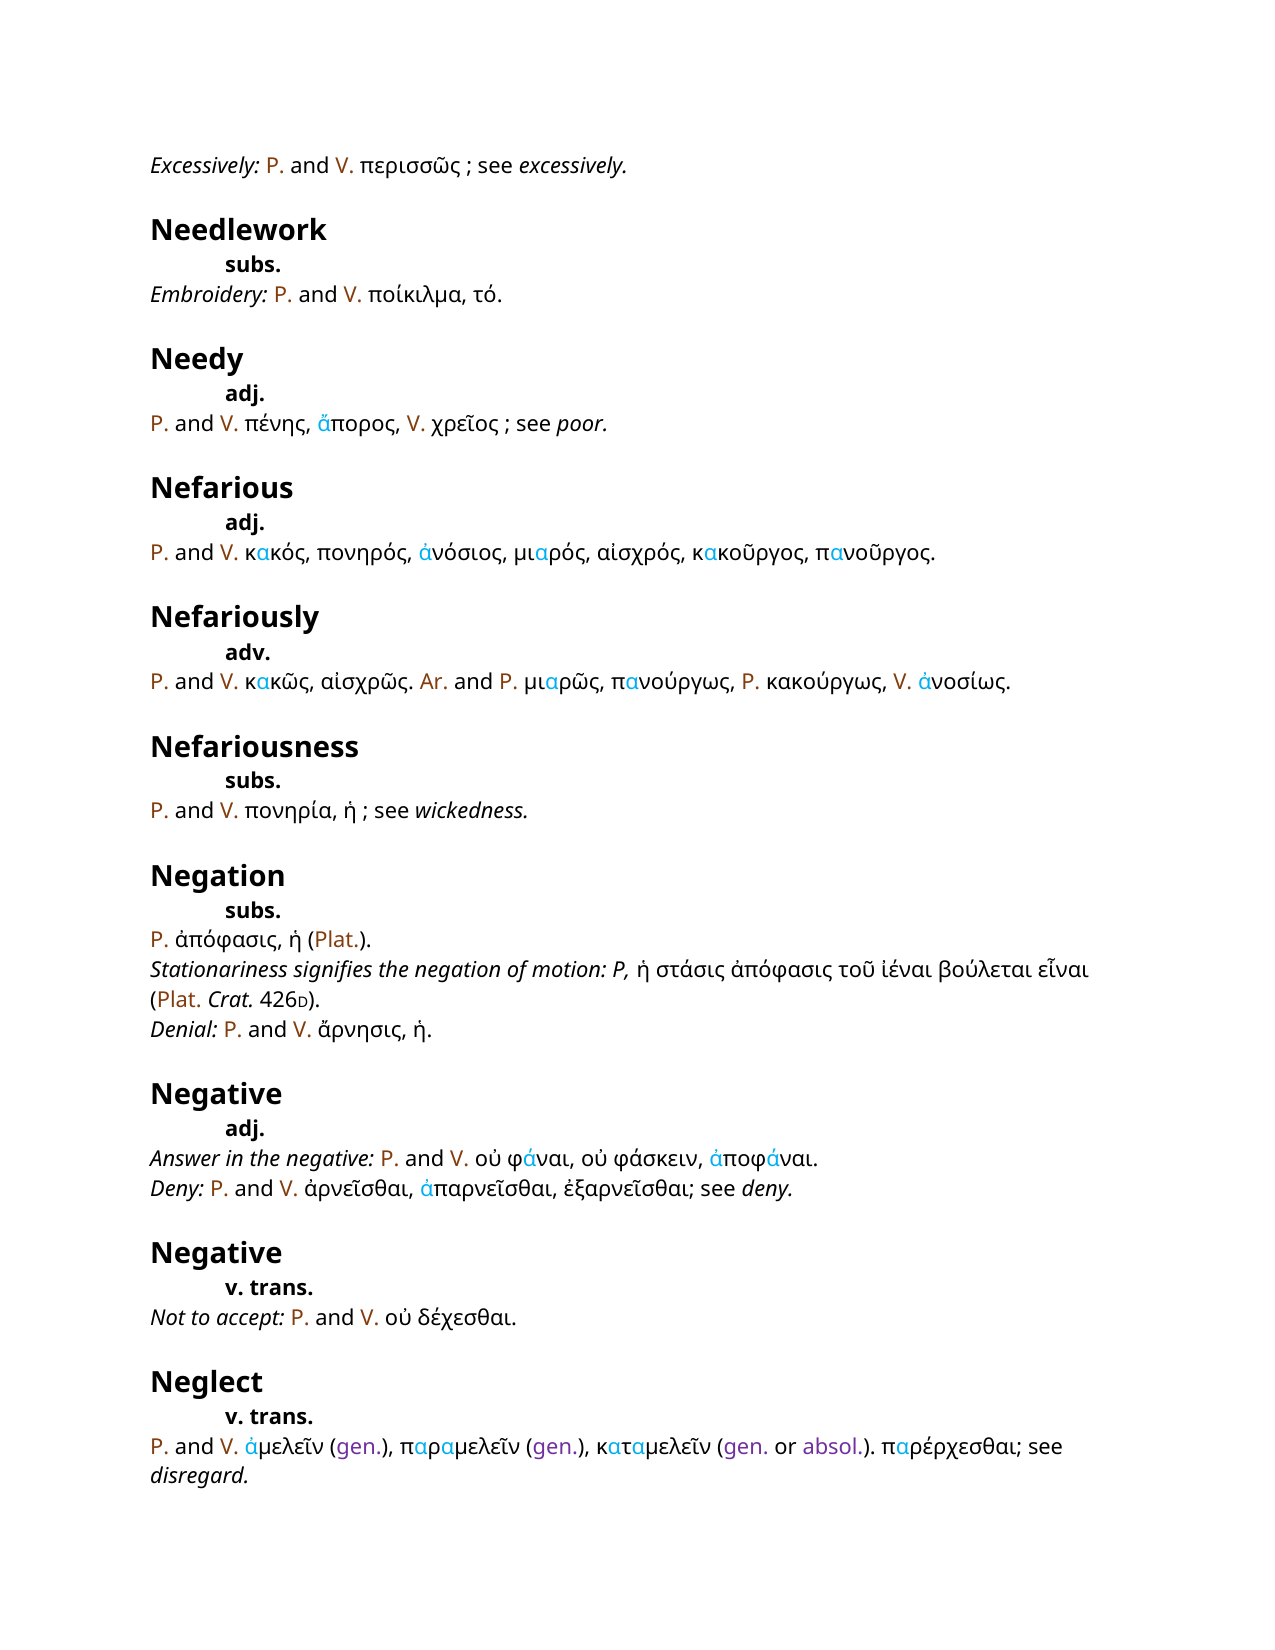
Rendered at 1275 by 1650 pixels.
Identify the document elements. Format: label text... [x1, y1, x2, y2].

text P. ἀπόφασις, ἡ (Plat.). [150, 924, 1125, 954]
text Answer in the negative: P. and V. οὐ φάναι, οὐ φάσκειν, ἀποφάναι. [150, 1143, 1125, 1173]
text Denial: P. and V. ἄρνησις, ἡ. [150, 1014, 1125, 1043]
text Nefariously adv. [150, 597, 1125, 666]
text Nefarious adj. [150, 468, 1125, 537]
text Needy adj. [150, 339, 1125, 408]
text Deny: P. and V. ἀρνεῖσθαι, ἀπαρνεῖσθαι, ἐξαρνεῖσθαι; see deny. [150, 1173, 1125, 1202]
text P. and V. κακῶς, αἰσχρῶς. Ar. and P. μιαρῶς, πανούργως, P. κακούργως, V. ἀνοσίως. [150, 666, 1125, 696]
text Negative adj. [150, 1073, 1125, 1143]
text Negation subs. [150, 855, 1125, 924]
text Needlework subs. [150, 209, 1125, 279]
text Neglect v. trans. [150, 1361, 1125, 1431]
text Not to accept: P. and V. οὐ δέχεσθαι. [150, 1302, 1125, 1331]
text Stationariness signifies the negation of motion: P, ἡ στάσις ἀπόφασις τοῦ ἰέναι βούλεται εἶναι (Plat. Crat. 426D). [150, 954, 1125, 1014]
text Nefariousness subs. [150, 726, 1125, 795]
text P. and V. κακός, πονηρός, ἀνόσιος, μιαρός, αἰσχρός, κακοῦργος, πανοῦργος. [150, 537, 1125, 567]
text P. and V. πονηρία, ἡ ; see wickedness. [150, 795, 1125, 825]
text P. and V. ἀμελεῖν (gen.), παραμελεῖν (gen.), καταμελεῖν (gen. or absol.). παρέρχεσθαι; see disregard. [150, 1431, 1125, 1490]
text Embroidery: P. and V. ποίκιλμα, τό. [150, 279, 1125, 309]
text P. and V. πένης, ἄπορος, V. χρεῖος ; see poor. [150, 408, 1125, 438]
text Negative v. trans. [150, 1232, 1125, 1302]
text Excessively: P. and V. περισσῶς ; see excessively. [150, 150, 1125, 180]
